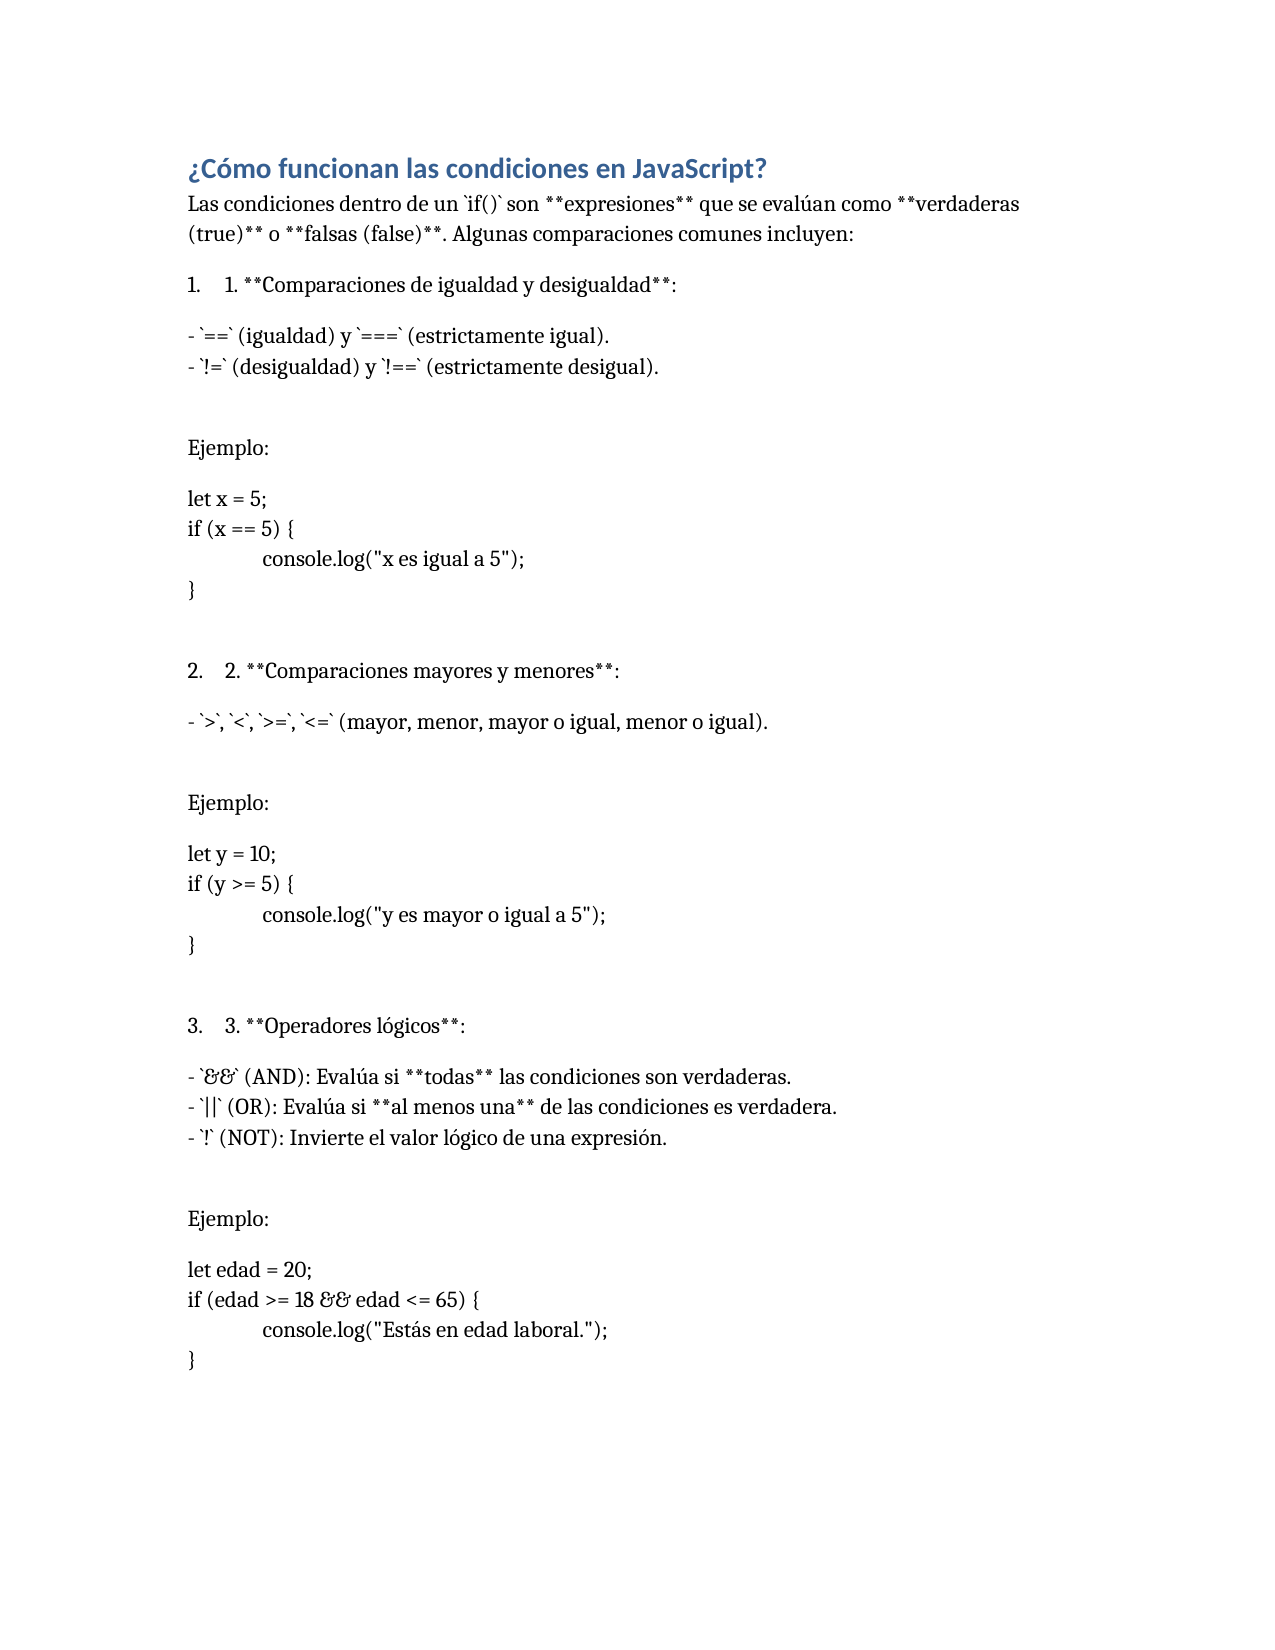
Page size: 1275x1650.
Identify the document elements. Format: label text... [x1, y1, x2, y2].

list 3. **Operadores lógicos**: [187, 1013, 1087, 1039]
subtitle ¿Cómo funcionan las condiciones en JavaScript? [187, 150, 1087, 186]
text - `&&` (AND): Evalúa si **todas** las condiciones son verdaderas. - `||` (OR): Evalúa si **al menos una** de las condiciones es verdadera. - `!` (NOT): Invierte el valor lógico de una expresión. [187, 1064, 1087, 1181]
text - `==` (igualdad) y `===` (estrictamente igual). - `!=` (desigualdad) y `!==` (estrictamente desigual). [187, 323, 1087, 410]
text Las condiciones dentro de un `if()` son **expresiones** que se evalúan como **verdaderas (true)** o **falsas (false)**. Algunas comparaciones comunes incluyen: [187, 191, 1087, 247]
text let x = 5; if (x == 5) { console.log("x es igual a 5"); } [187, 486, 1087, 633]
text Ejemplo: [187, 435, 1087, 461]
text let edad = 20; if (edad >= 18 && edad <= 65) { console.log("Estás en edad laboral."); } [187, 1257, 1087, 1404]
text Ejemplo: [187, 1206, 1087, 1232]
text let y = 10; if (y >= 5) { console.log("y es mayor o igual a 5"); } [187, 841, 1087, 988]
list 2. **Comparaciones mayores y menores**: [187, 658, 1087, 684]
list 1. **Comparaciones de igualdad y desigualdad**: [187, 272, 1087, 298]
text - `>`, `<`, `>=`, `<=` (mayor, menor, mayor o igual, menor o igual). [187, 709, 1087, 765]
text Ejemplo: [187, 790, 1087, 816]
